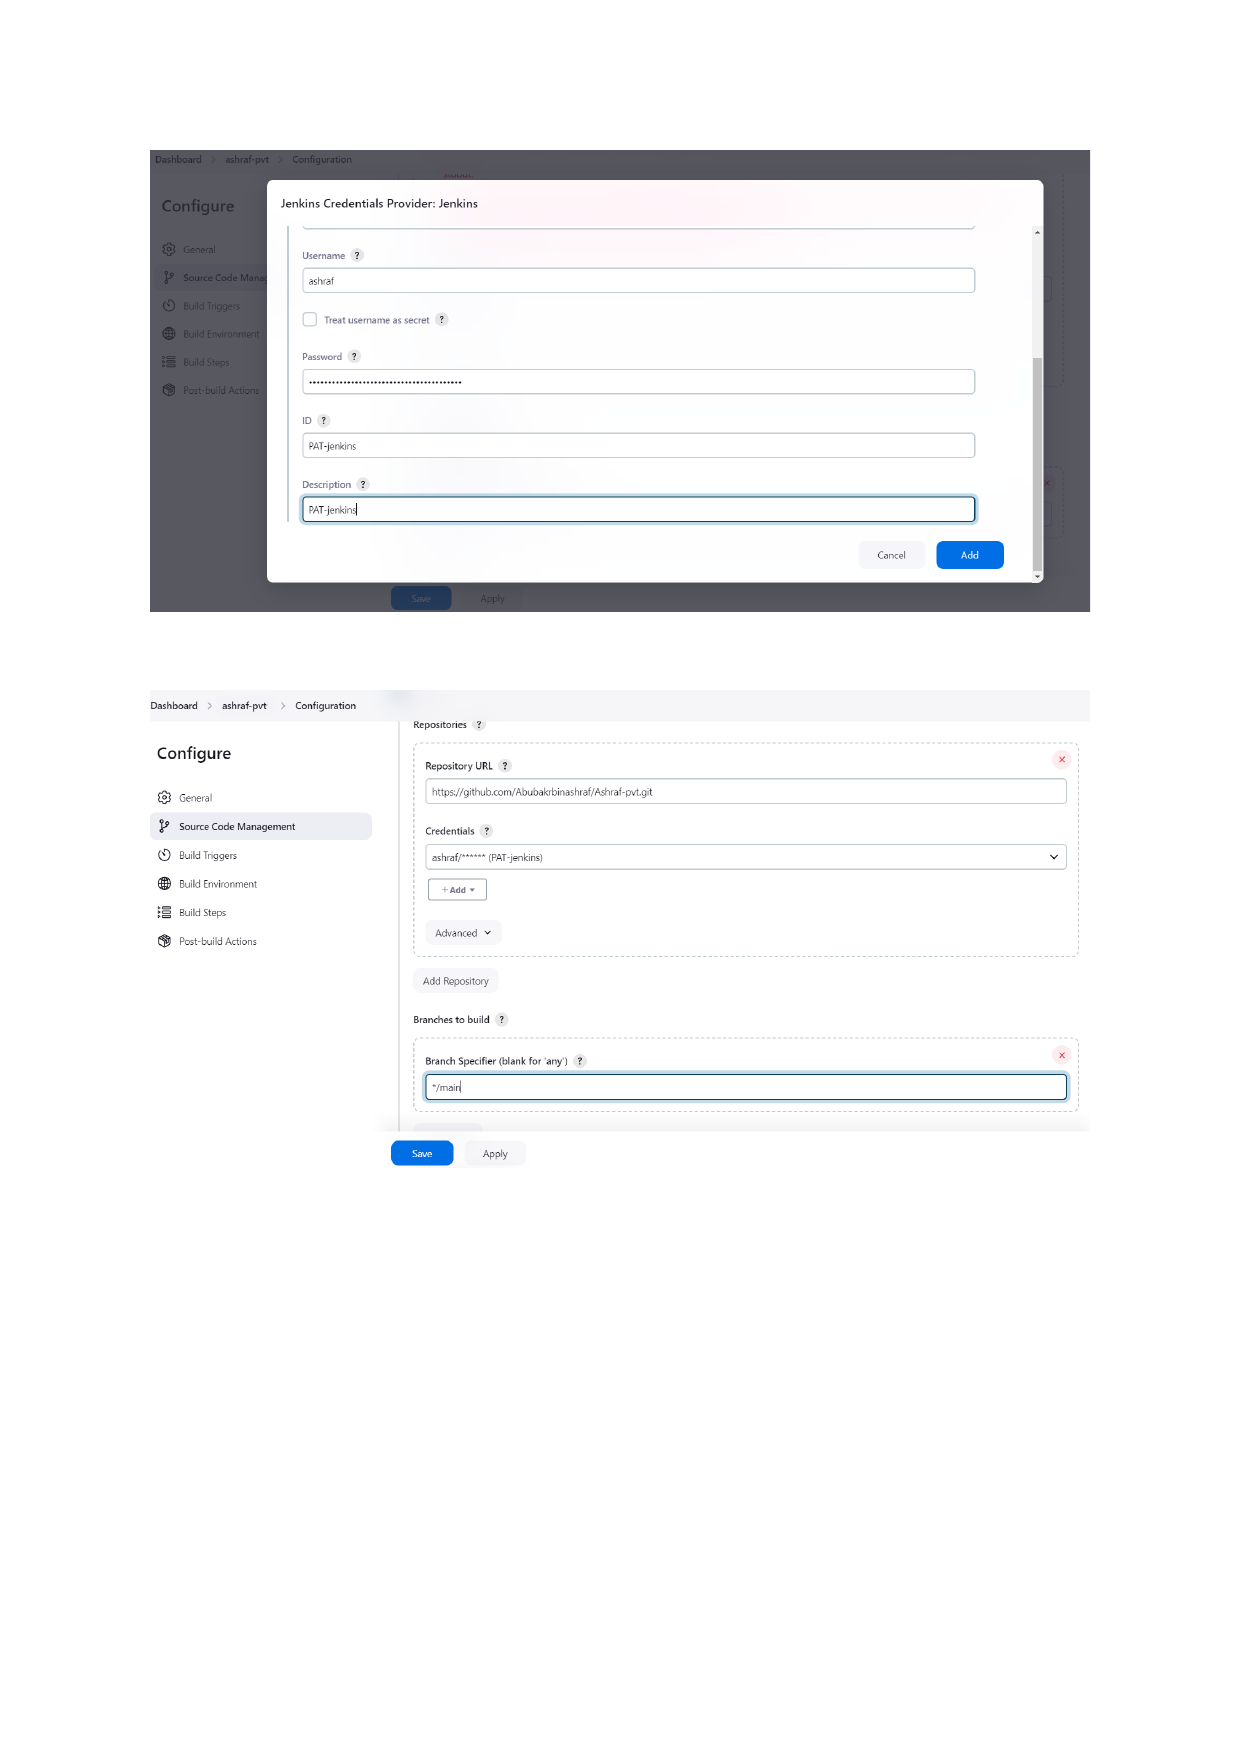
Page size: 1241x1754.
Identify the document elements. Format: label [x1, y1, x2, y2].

picture [150, 150, 1091, 612]
picture [150, 688, 1091, 1168]
